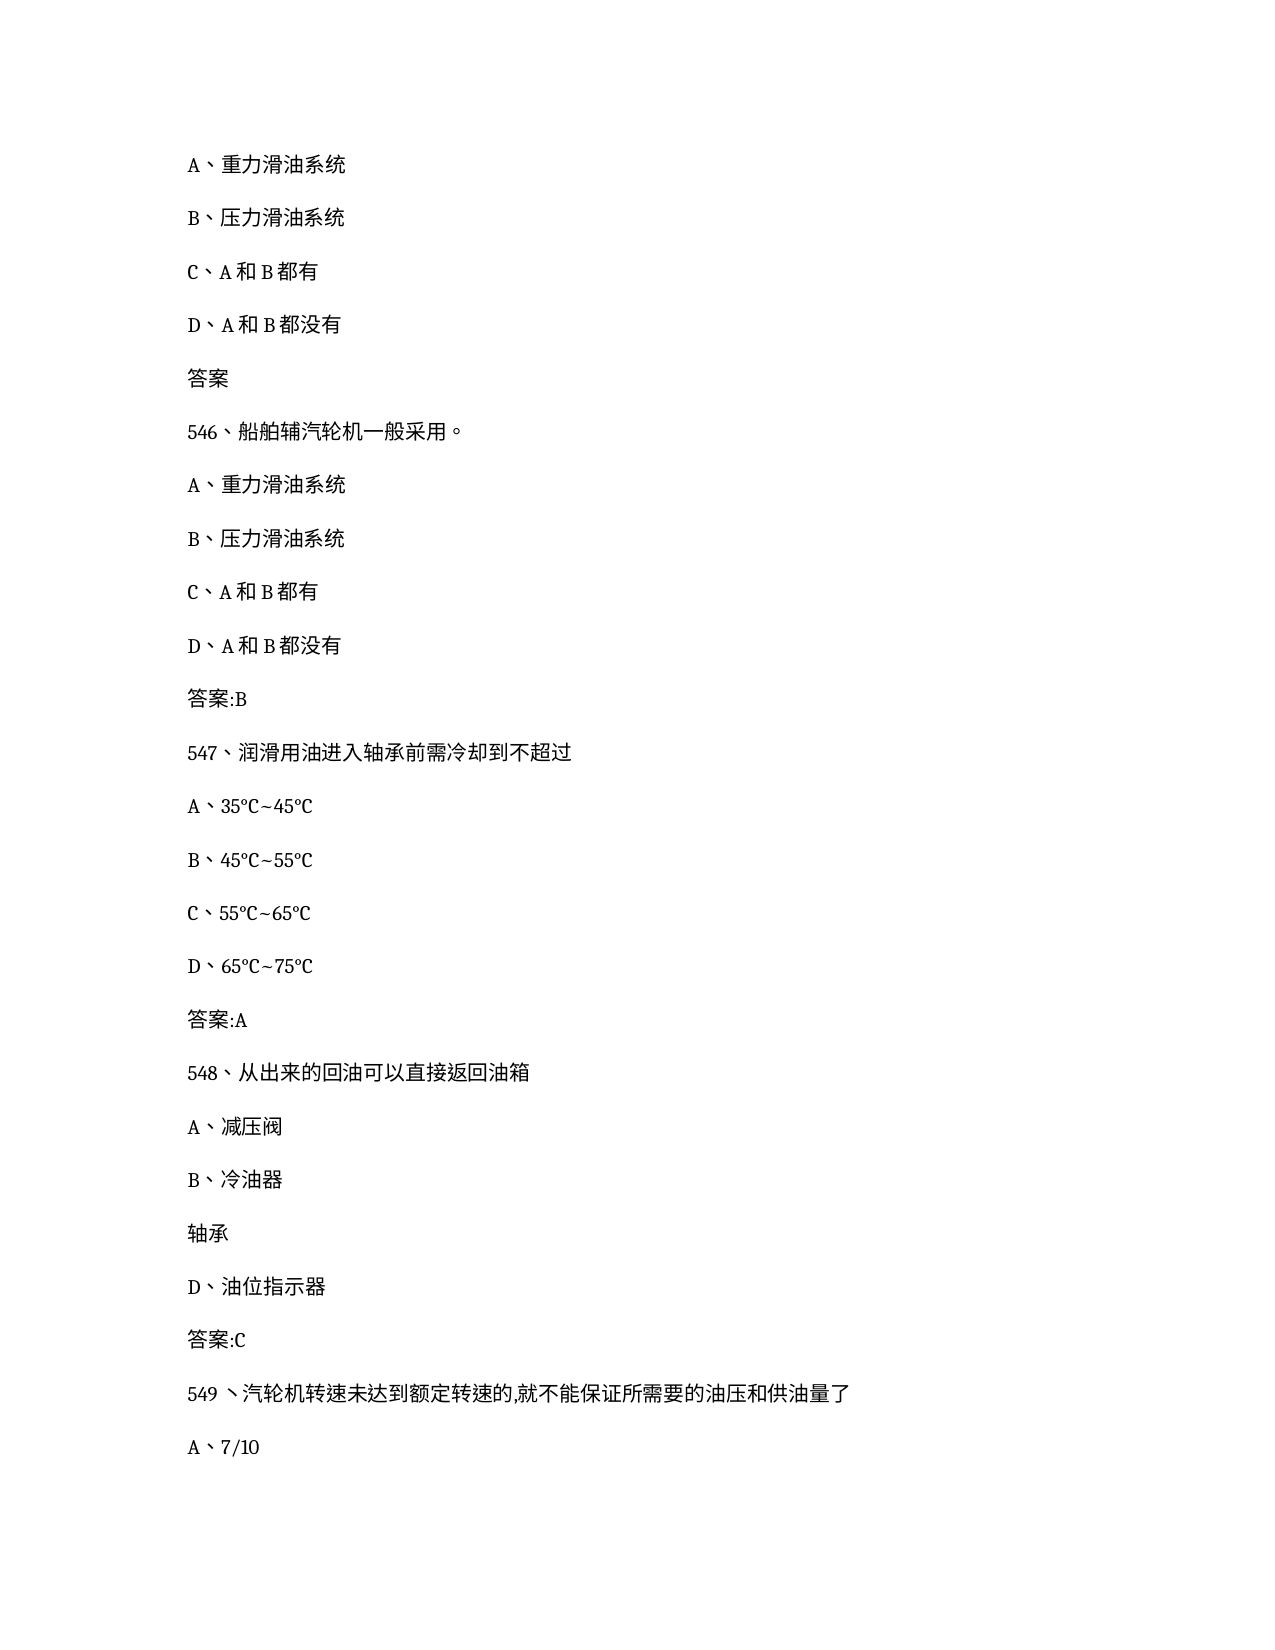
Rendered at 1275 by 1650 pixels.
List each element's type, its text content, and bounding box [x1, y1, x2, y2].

text 答案:C [187, 1326, 1087, 1354]
text B、压力滑油系统 [187, 203, 1087, 232]
text D、65°C~75°C [187, 952, 1087, 980]
text A、重力滑油系统 [187, 471, 1087, 499]
text 549丶汽轮机转速未达到额定转速的,就不能保证所需要的油压和供油量了 [187, 1379, 1087, 1407]
text C、55°C~65°C [187, 898, 1087, 927]
text B、冷油器 [187, 1165, 1087, 1194]
text 答案:B [187, 684, 1087, 713]
text C、A和B都有 [187, 577, 1087, 606]
text A、减压阀 [187, 1112, 1087, 1140]
text A、7/10 [187, 1432, 1087, 1461]
text D、A和B都没有 [187, 310, 1087, 339]
text 546、船舶辅汽轮机一般采用。 [187, 417, 1087, 446]
text 548、从出来的回油可以直接返回油箱 [187, 1058, 1087, 1087]
text C、A和B都有 [187, 257, 1087, 285]
text A、35°C~45°C [187, 791, 1087, 820]
text 答案 [187, 364, 1087, 392]
text B、压力滑油系统 [187, 524, 1087, 552]
text 答案:A [187, 1005, 1087, 1033]
text 轴承 [187, 1219, 1087, 1247]
text 547、润滑用油进入轴承前需冷却到不超过 [187, 738, 1087, 766]
text D、A和B都没有 [187, 631, 1087, 659]
text A、重力滑油系统 [187, 150, 1087, 178]
text B、45°C~55°C [187, 845, 1087, 873]
text D、油位指示器 [187, 1272, 1087, 1301]
